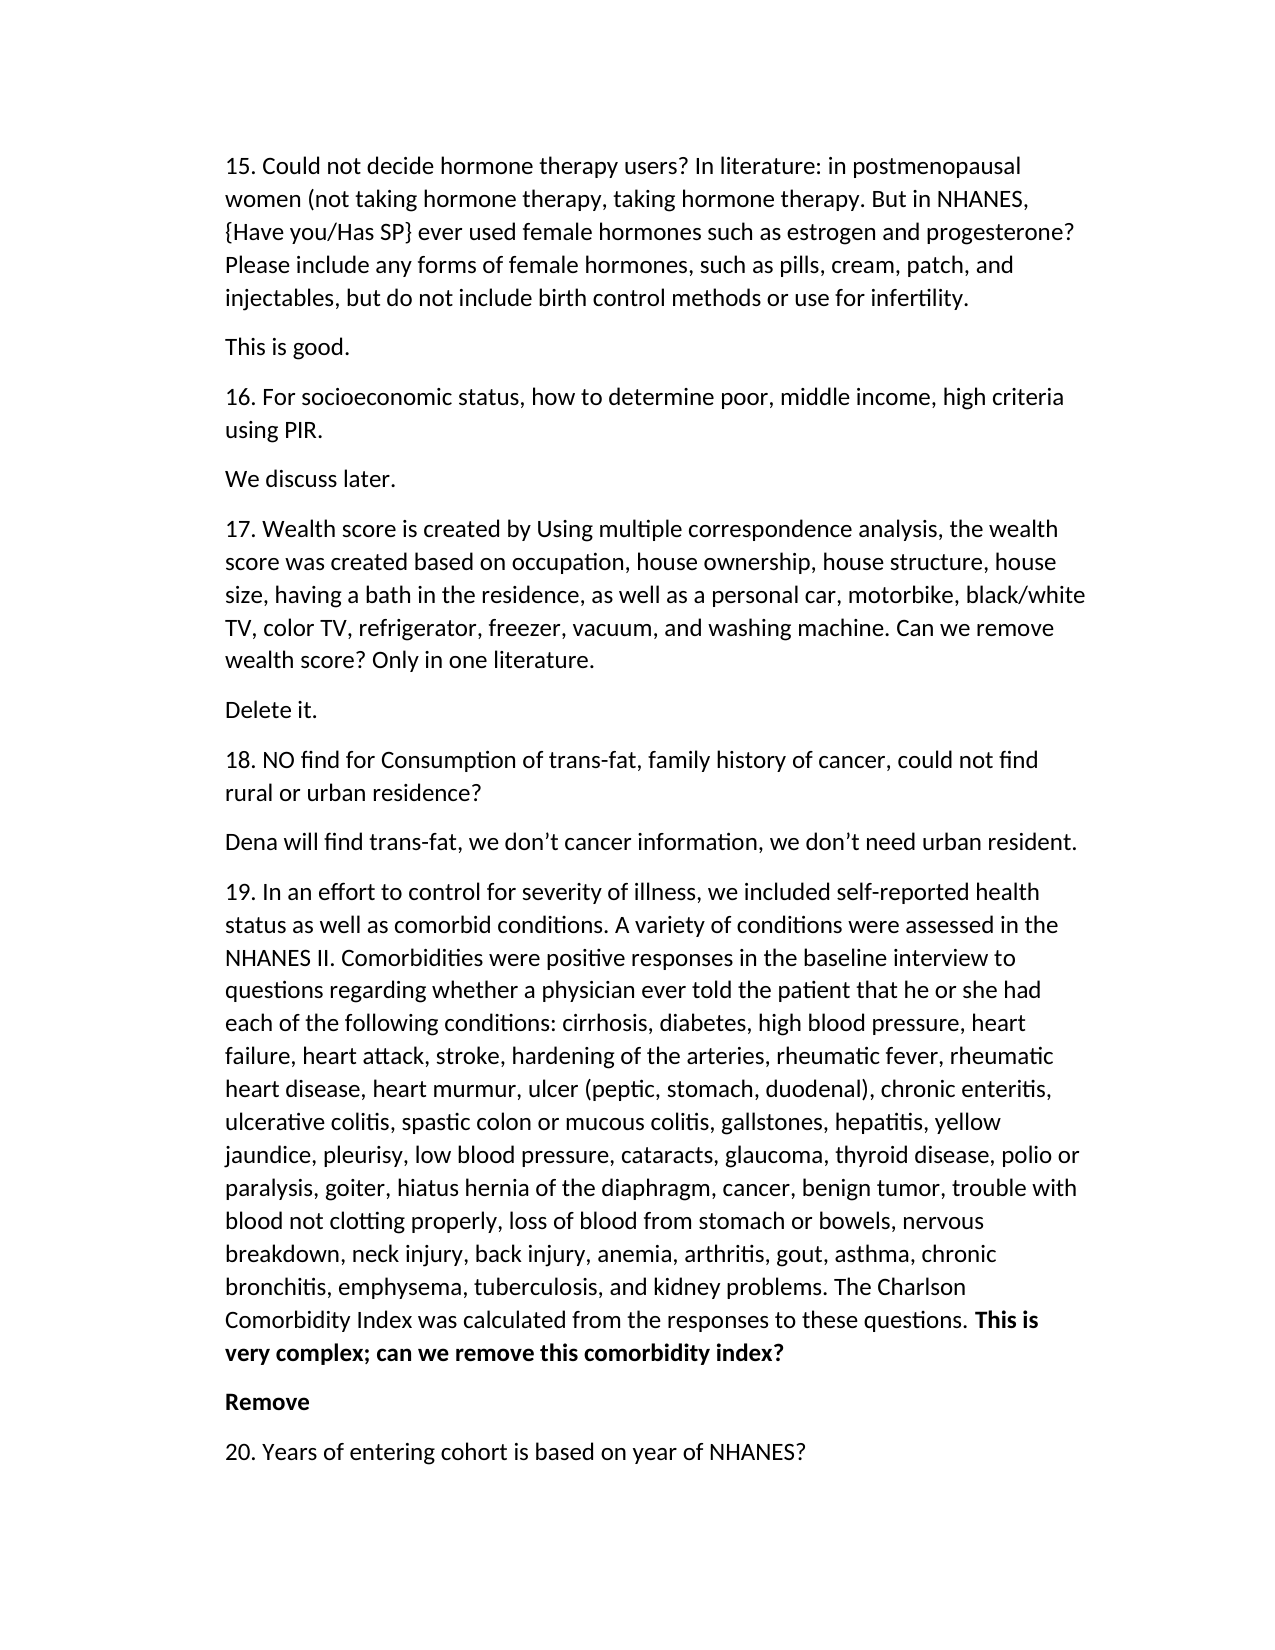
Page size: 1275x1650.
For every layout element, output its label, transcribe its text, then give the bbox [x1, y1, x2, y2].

text We discuss later. [225, 463, 1087, 494]
text 20. Years of entering cohort is based on year of NHANES? [225, 1436, 1087, 1466]
text 18. NO find for Consumption of trans-fat, family history of cancer, could not find rural or urban residence? [225, 744, 1087, 807]
text Delete it. [225, 694, 1087, 725]
text This is good. [225, 331, 1087, 362]
text 15. Could not decide hormone therapy users? In literature: in postmenopausal women (not taking hormone therapy, taking hormone therapy. But in NHANES, {Have you/Has SP} ever used female hormones such as estrogen and progesterone? Please include any forms of female hormones, such as pills, cream, patch, and injectables, but do not include birth control methods or use for infertility. [225, 150, 1087, 312]
text Dena will find trans-fat, we don’t cancer information, we don’t need urban resident. [225, 826, 1087, 857]
text Remove [225, 1386, 1087, 1417]
text 19. In an effort to control for severity of illness, we included self-reported health status as well as comorbid conditions. A variety of conditions were assessed in the NHANES II. Comorbidities were positive responses in the baseline interview to questions regarding whether a physician ever told the patient that he or she had each of the following conditions: cirrhosis, diabetes, high blood pressure, heart failure, heart attack, stroke, hardening of the arteries, rheumatic fever, rheumatic heart disease, heart murmur, ulcer (peptic, stomach, duodenal), chronic enteritis, ulcerative colitis, spastic colon or mucous colitis, gallstones, hepatitis, yellow jaundice, pleurisy, low blood pressure, cataracts, glaucoma, thyroid disease, polio or paralysis, goiter, hiatus hernia of the diaphragm, cancer, benign tumor, trouble with blood not clotting properly, loss of blood from stomach or bowels, nervous breakdown, neck injury, back injury, anemia, arthritis, gout, asthma, chronic bronchitis, emphysema, tuberculosis, and kidney problems. The Charlson Comorbidity Index was calculated from the responses to these questions. This is very complex; can we remove this comorbidity index? [225, 876, 1087, 1367]
text 16. For socioeconomic status, how to determine poor, middle income, high criteria using PIR. [225, 381, 1087, 444]
text 17. Wealth score is created by Using multiple correspondence analysis, the wealth score was created based on occupation, house ownership, house structure, house size, having a bath in the residence, as well as a personal car, motorbike, black/white TV, color TV, refrigerator, freezer, vacuum, and washing machine. Can we remove wealth score? Only in one literature. [225, 513, 1087, 675]
